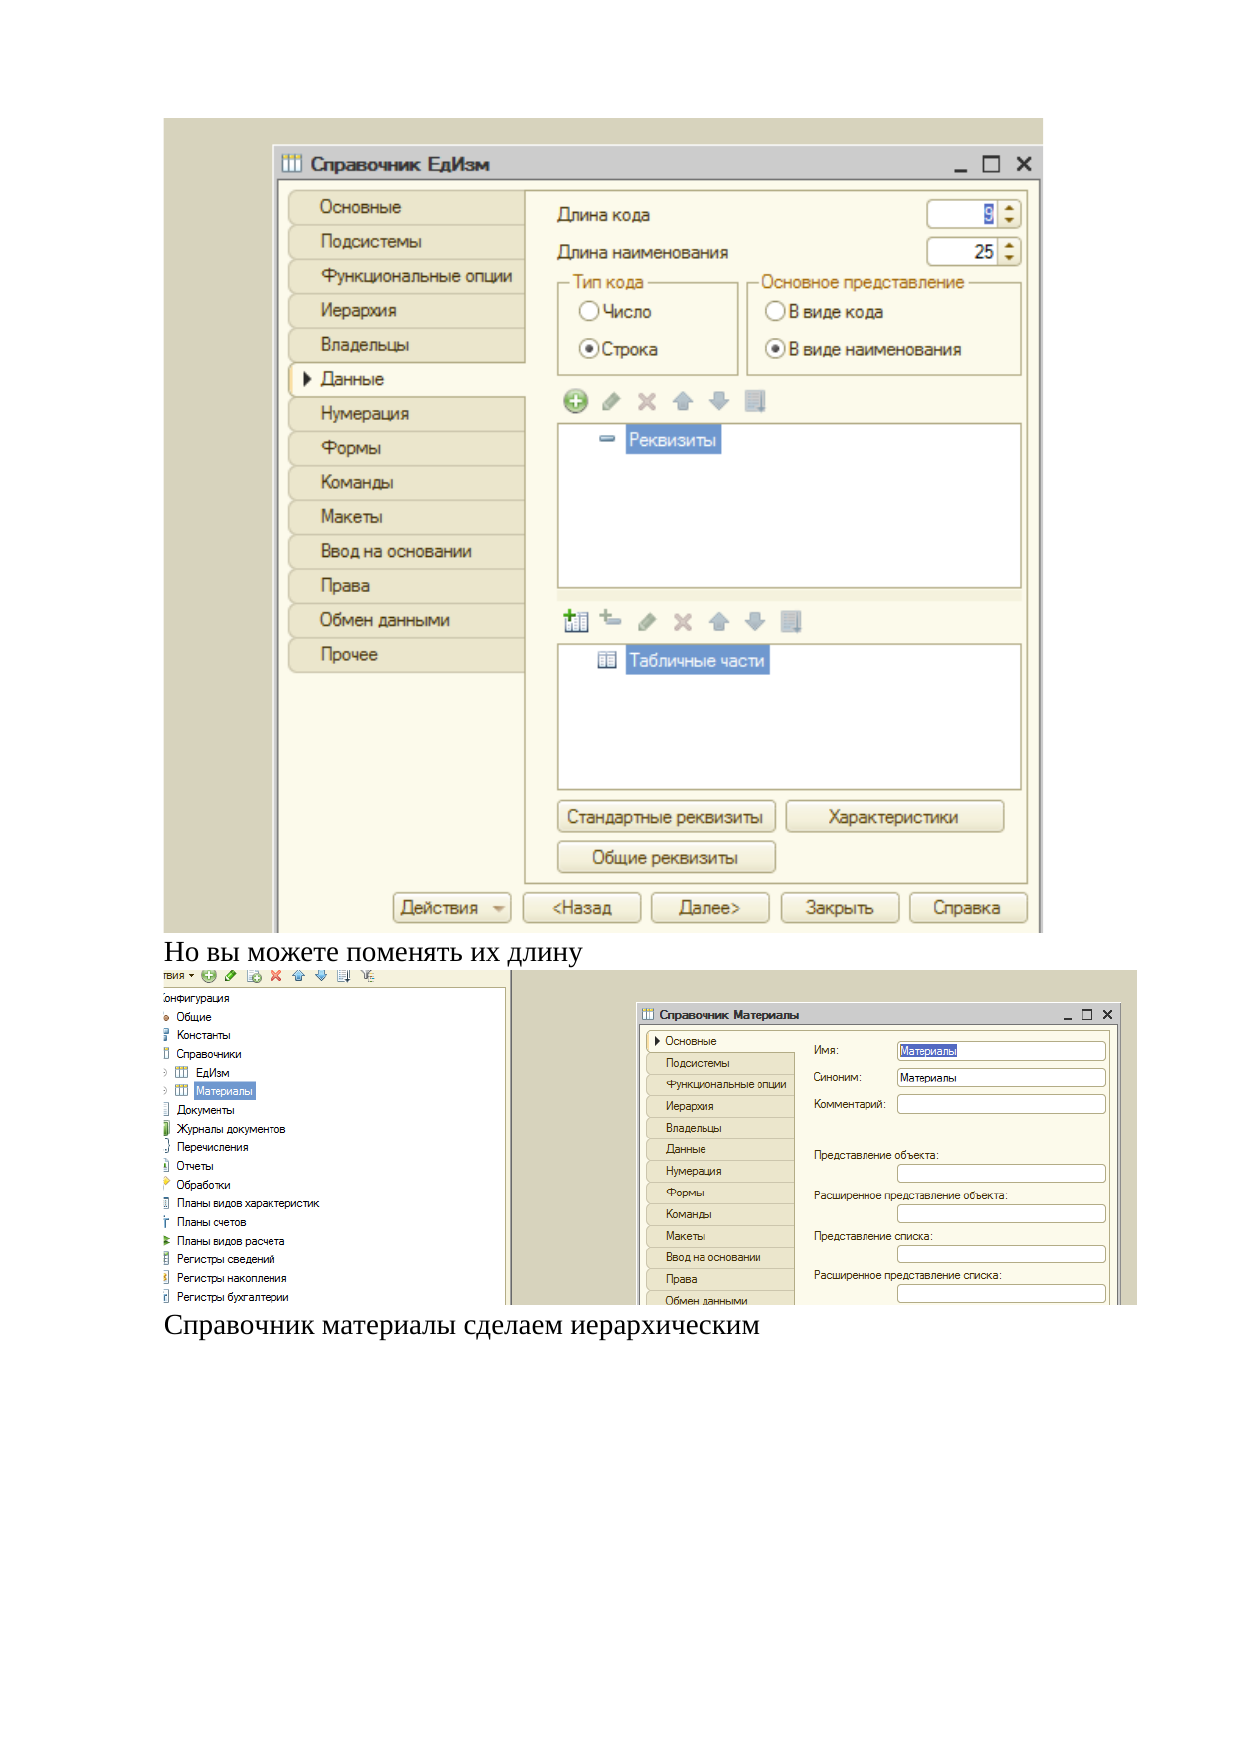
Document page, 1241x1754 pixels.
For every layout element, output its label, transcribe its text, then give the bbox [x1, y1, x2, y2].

picture [163, 118, 1044, 933]
list Но вы можете поменять их длину [163, 934, 1063, 968]
picture [163, 970, 1137, 1305]
list Справочник материалы сделаем иерархическим [163, 1307, 1063, 1341]
